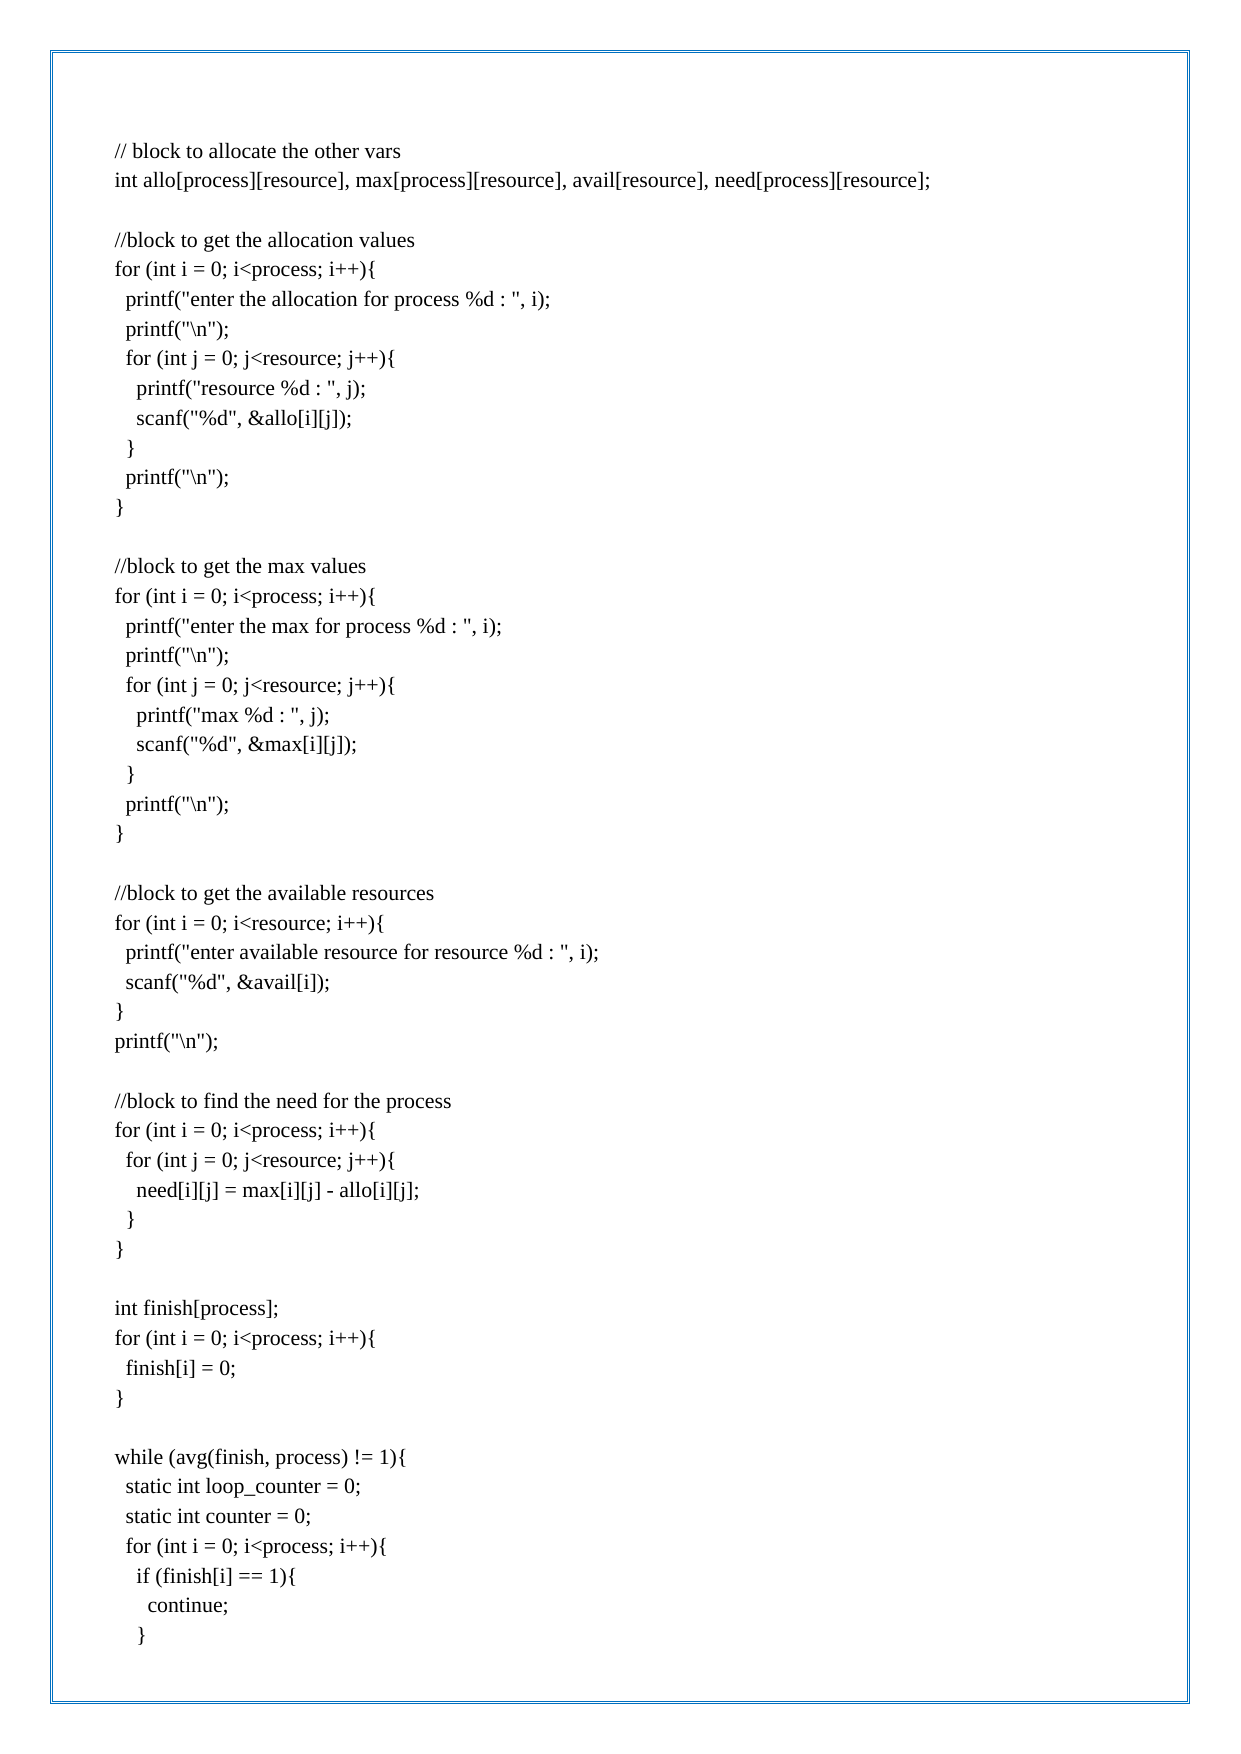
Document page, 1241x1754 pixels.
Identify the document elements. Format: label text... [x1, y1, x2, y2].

text } [103, 430, 1137, 460]
text need[i][j] = max[i][j] - allo[i][j]; [103, 1172, 1137, 1202]
text printf("\n"); [103, 638, 1137, 667]
text for (int j = 0; j<resource; j++){ [103, 667, 1137, 697]
text while (avg(finish, process) != 1){ [103, 1439, 1137, 1469]
text } [103, 994, 1137, 1024]
text int allo[process][resource], max[process][resource], avail[resource], need[process][resource]; [103, 163, 1137, 192]
text printf("enter available resource for resource %d : ", i); [103, 935, 1137, 964]
text //block to get the allocation values [103, 222, 1137, 252]
text for (int i = 0; i<process; i++){ [103, 1113, 1137, 1142]
text printf("max %d : ", j); [103, 697, 1137, 727]
text for (int i = 0; i<resource; i++){ [103, 905, 1137, 935]
text for (int i = 0; i<process; i++){ [103, 578, 1137, 608]
text continue; [103, 1588, 1137, 1617]
text } [103, 489, 1137, 519]
text for (int i = 0; i<process; i++){ [103, 1321, 1137, 1350]
text } [103, 1380, 1137, 1410]
text //block to find the need for the process [103, 1083, 1137, 1113]
text printf("enter the max for process %d : ", i); [103, 608, 1137, 638]
text printf("\n"); [103, 311, 1137, 341]
text //block to get the max values [103, 549, 1137, 578]
text } [103, 816, 1137, 846]
text int finish[process]; [103, 1291, 1137, 1321]
text finish[i] = 0; [103, 1350, 1137, 1380]
text scanf("%d", &avail[i]); [103, 964, 1137, 994]
text scanf("%d", &allo[i][j]); [103, 400, 1137, 430]
text for (int i = 0; i<process; i++){ [103, 1528, 1137, 1558]
text scanf("%d", &max[i][j]); [103, 727, 1137, 757]
text } [103, 1202, 1137, 1232]
text } [103, 757, 1137, 786]
text // block to allocate the other vars [103, 133, 1137, 163]
text printf("\n"); [103, 460, 1137, 489]
text if (finish[i] == 1){ [103, 1558, 1137, 1588]
text printf("\n"); [103, 786, 1137, 816]
text for (int j = 0; j<resource; j++){ [103, 341, 1137, 371]
text printf("resource %d : ", j); [103, 371, 1137, 400]
text } [103, 1617, 1137, 1647]
text for (int i = 0; i<process; i++){ [103, 252, 1137, 282]
text static int loop_counter = 0; [103, 1469, 1137, 1499]
text } [103, 1232, 1137, 1261]
text printf("\n"); [103, 1024, 1137, 1053]
text //block to get the available resources [103, 875, 1137, 905]
text static int counter = 0; [103, 1499, 1137, 1528]
text for (int j = 0; j<resource; j++){ [103, 1142, 1137, 1172]
text printf("enter the allocation for process %d : ", i); [103, 282, 1137, 311]
